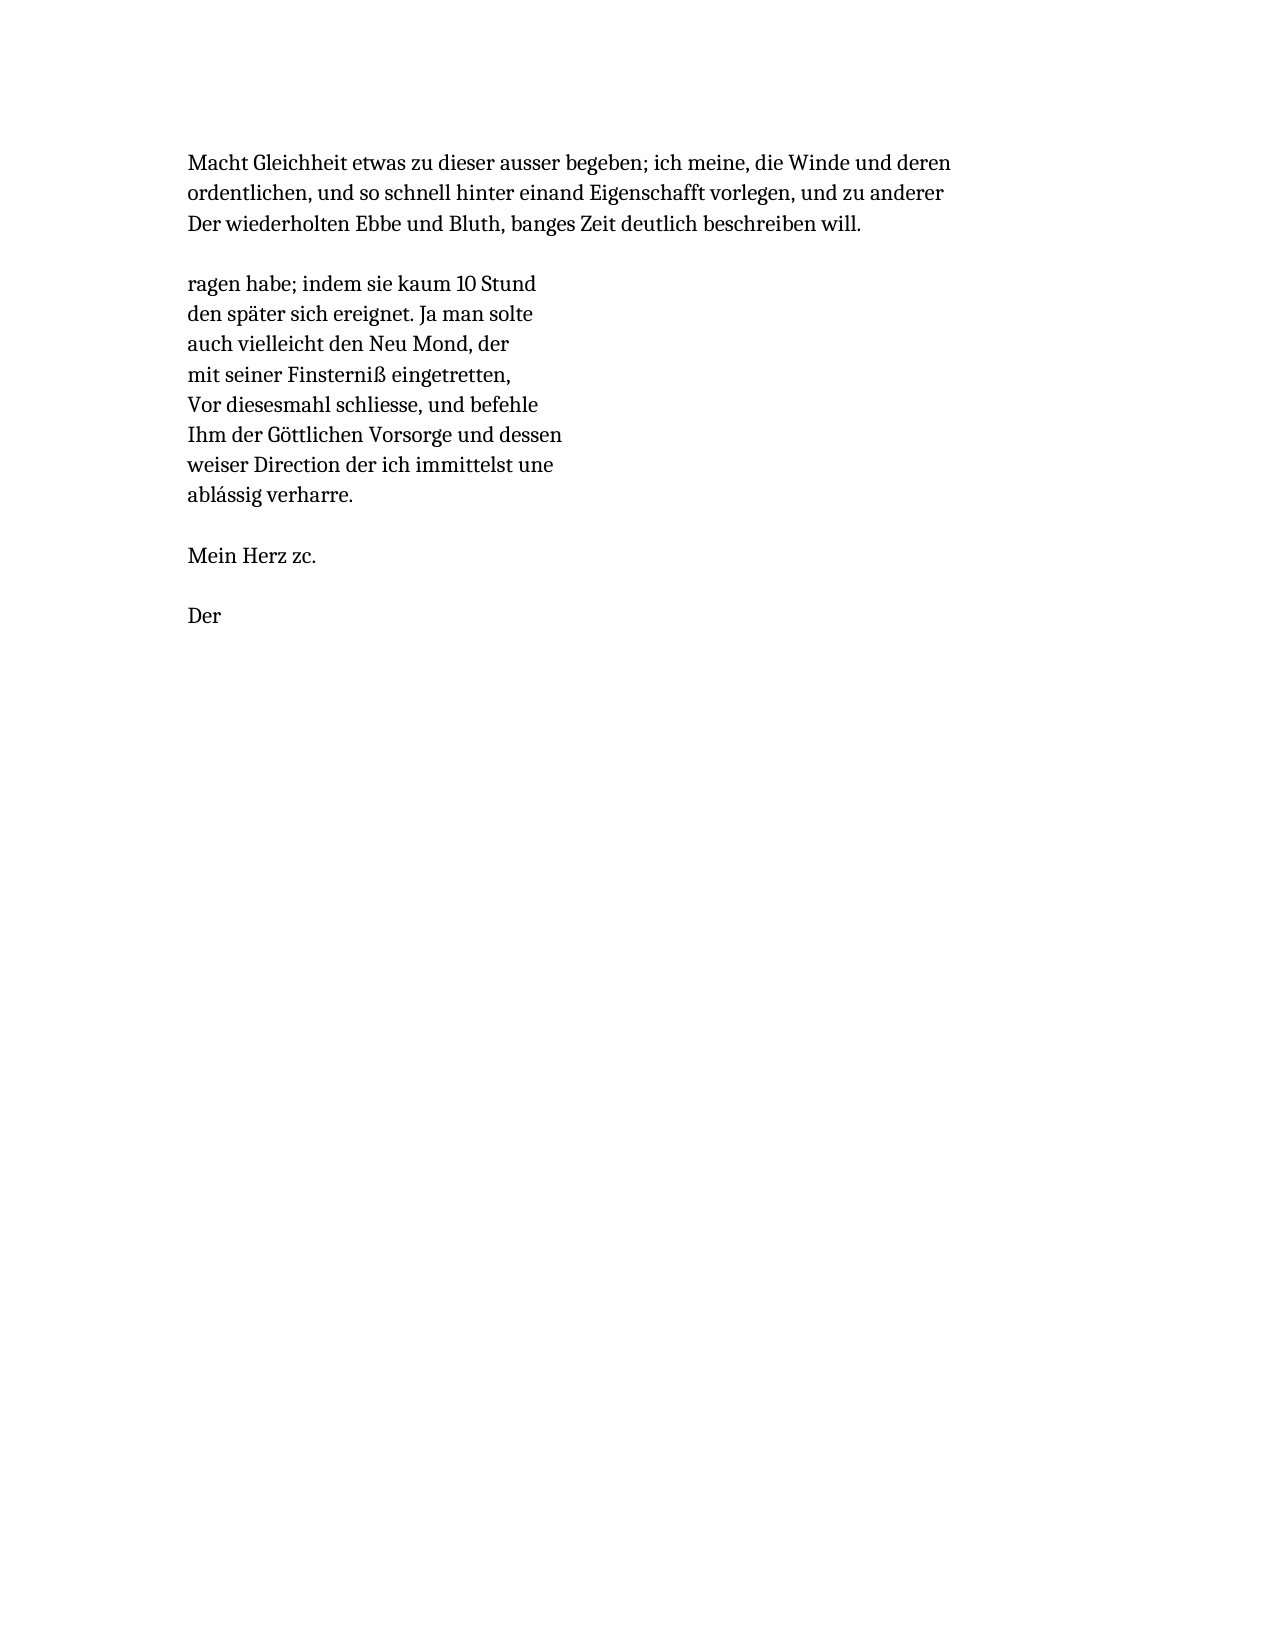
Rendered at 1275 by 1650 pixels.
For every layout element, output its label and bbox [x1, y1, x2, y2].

text [187, 150, 1087, 660]
